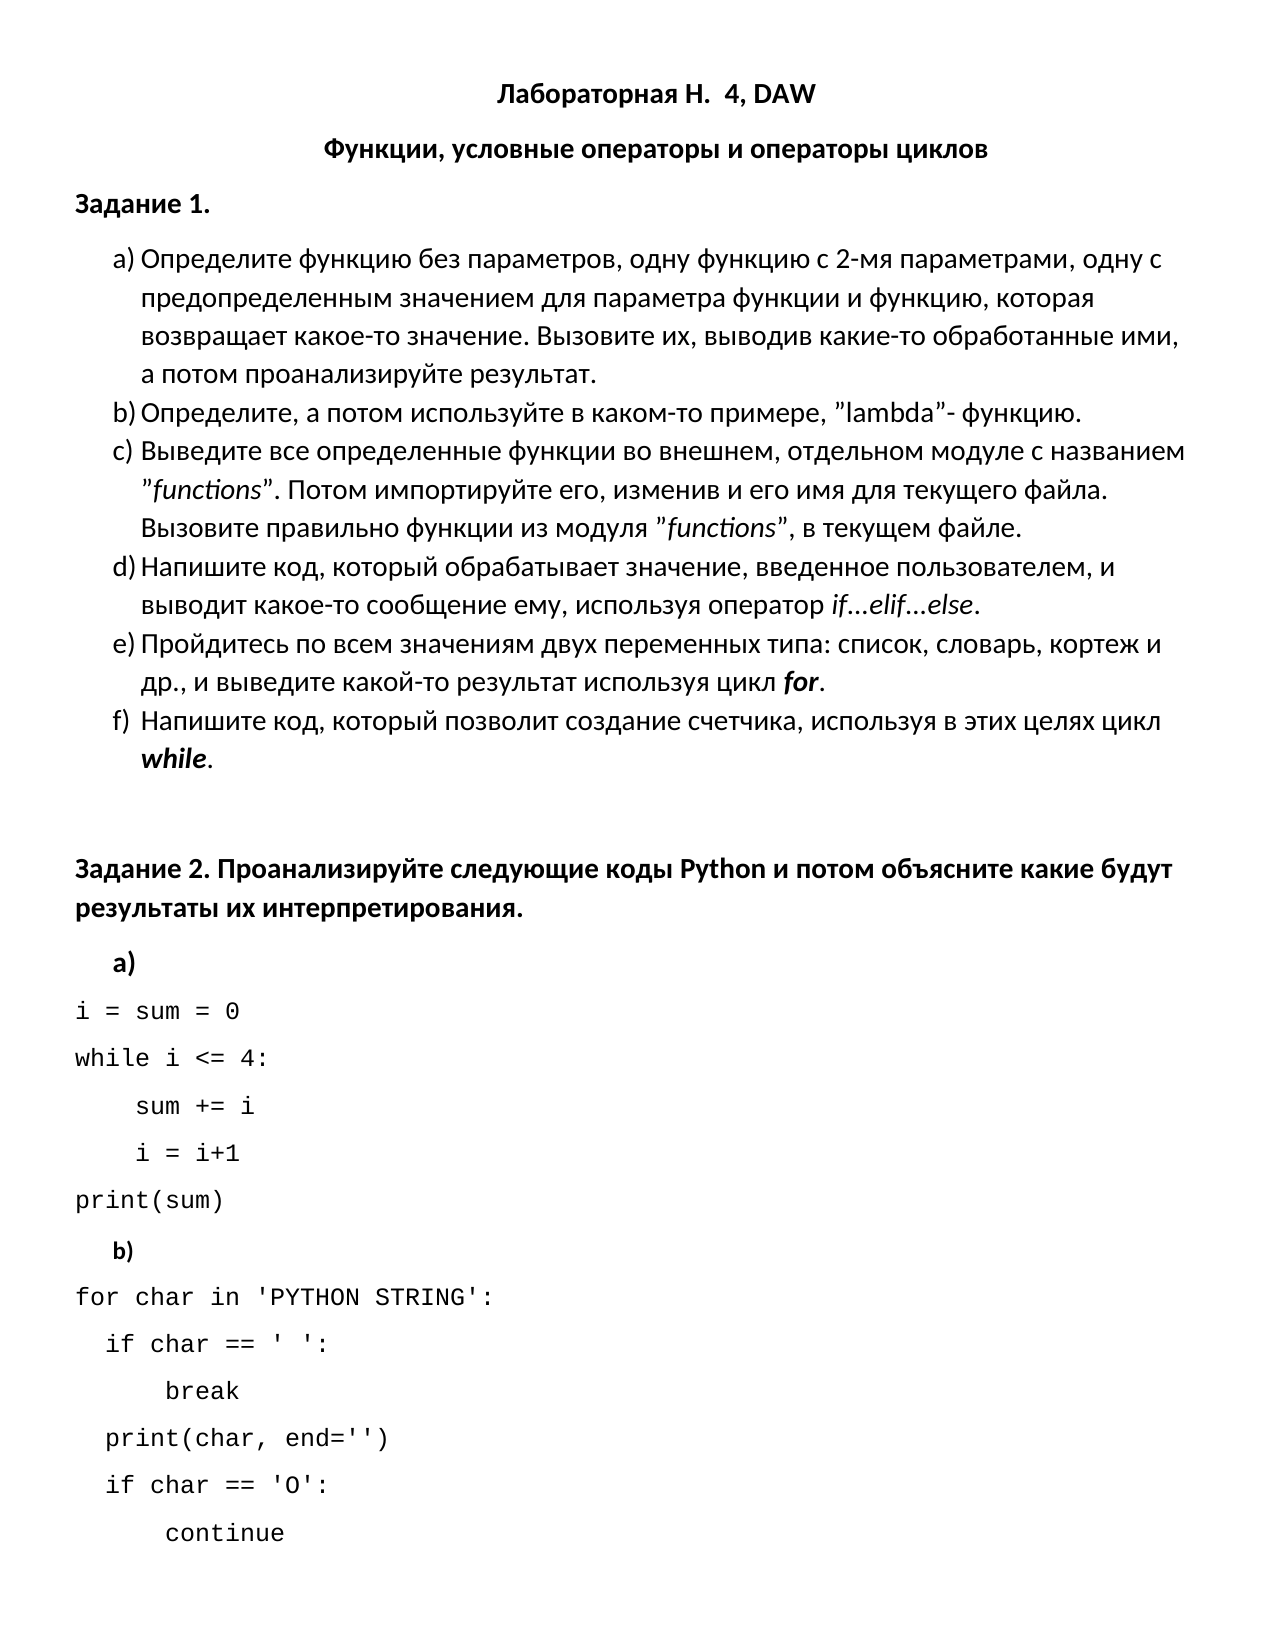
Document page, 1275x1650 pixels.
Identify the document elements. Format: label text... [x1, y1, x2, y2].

text print(char, end='') [75, 1426, 1200, 1454]
list Определите, а потом используйте в каком-то примере, ”lambda”- функцию. [112, 394, 1200, 430]
list Выведите все определенные функции во внешнем, отдельном модуле с названием ”functions”. Потом импортируйте его, изменив и его имя для текущего файла. Вызовите правильно функции из модуля ”functions”, в текущем файле. [112, 432, 1200, 545]
text while i <= 4: [75, 1046, 1200, 1074]
list Определите функцию без параметров, одну функцию с 2-мя параметрами, одну с предопределенным значением для параметра функции и функцию, которая возвращает какое-то значение. Вызовите их, выводив какие-то обработанные ими, а потом проанализируйте результат. [112, 240, 1200, 391]
text i = sum = 0 [75, 999, 1200, 1027]
text sum += i [75, 1093, 1200, 1122]
text Функции, условные операторы и операторы циклов [112, 130, 1200, 166]
text if char == 'O': [75, 1473, 1200, 1501]
text Задание 2. Проанализируйте следующие коды Python и потом объясните какие будут результаты их интерпретирования. [75, 850, 1200, 924]
text continue [75, 1520, 1200, 1548]
text if char == ' ': [75, 1331, 1200, 1360]
list Напишите код, который обрабатывает значение, введенное пользователем, и выводит какое-то сообщение ему, используя оператор if...elif...else. [112, 548, 1200, 622]
text break [75, 1378, 1200, 1407]
text for char in 'PYTHON STRING': [75, 1284, 1200, 1312]
text Задание 1. [75, 185, 1200, 221]
text i = i+1 [75, 1140, 1200, 1169]
text Лабораторная Н. 4, DAW [112, 75, 1200, 111]
text print(sum) [75, 1188, 1200, 1216]
list Напишите код, который позволит создание счетчика, используя в этих целях цикл while. [112, 702, 1200, 776]
list Пройдитесь по всем значениям двух переменных типа: список, словарь, кортеж и др., и выведите какой-то результат используя цикл for. [112, 625, 1200, 699]
